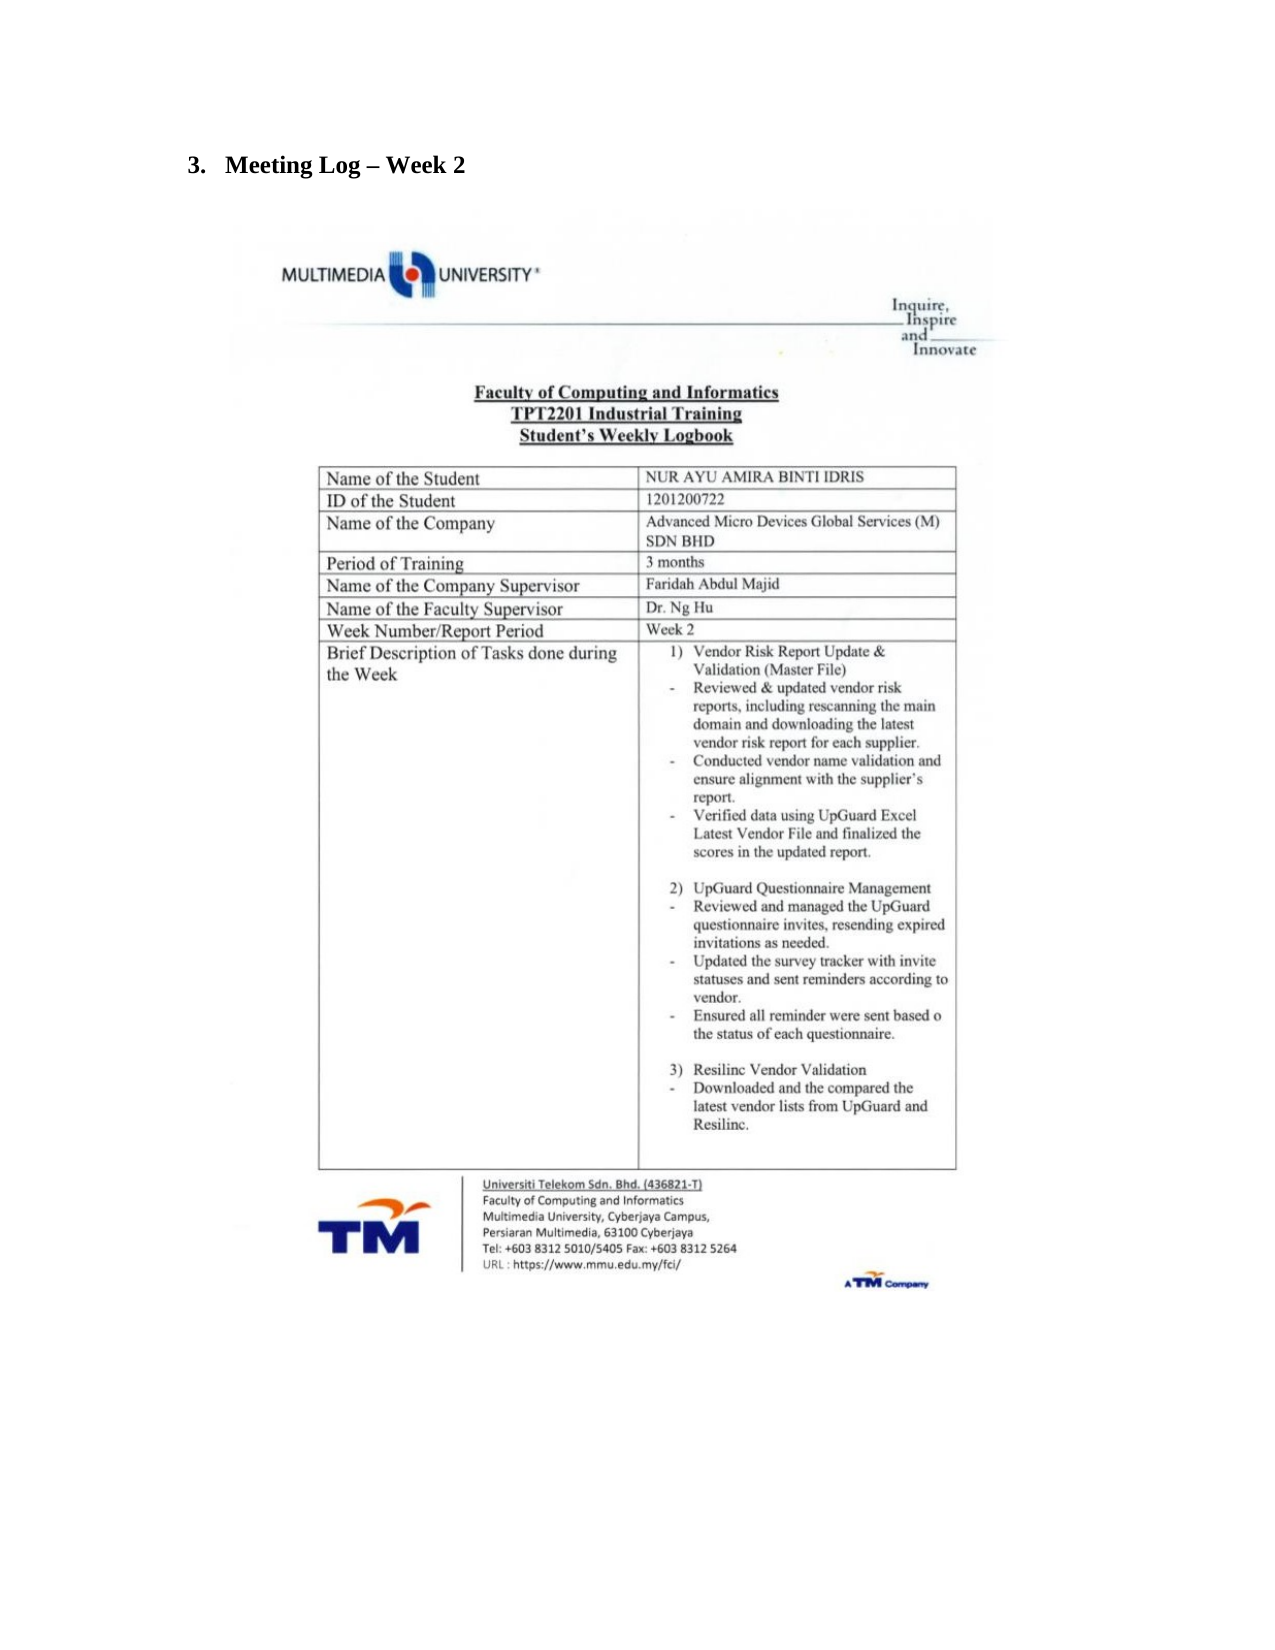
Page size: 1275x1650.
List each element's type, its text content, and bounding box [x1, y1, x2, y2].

subtitle Meeting Log – Week 2 [187, 150, 1137, 179]
picture [229, 209, 1009, 1292]
